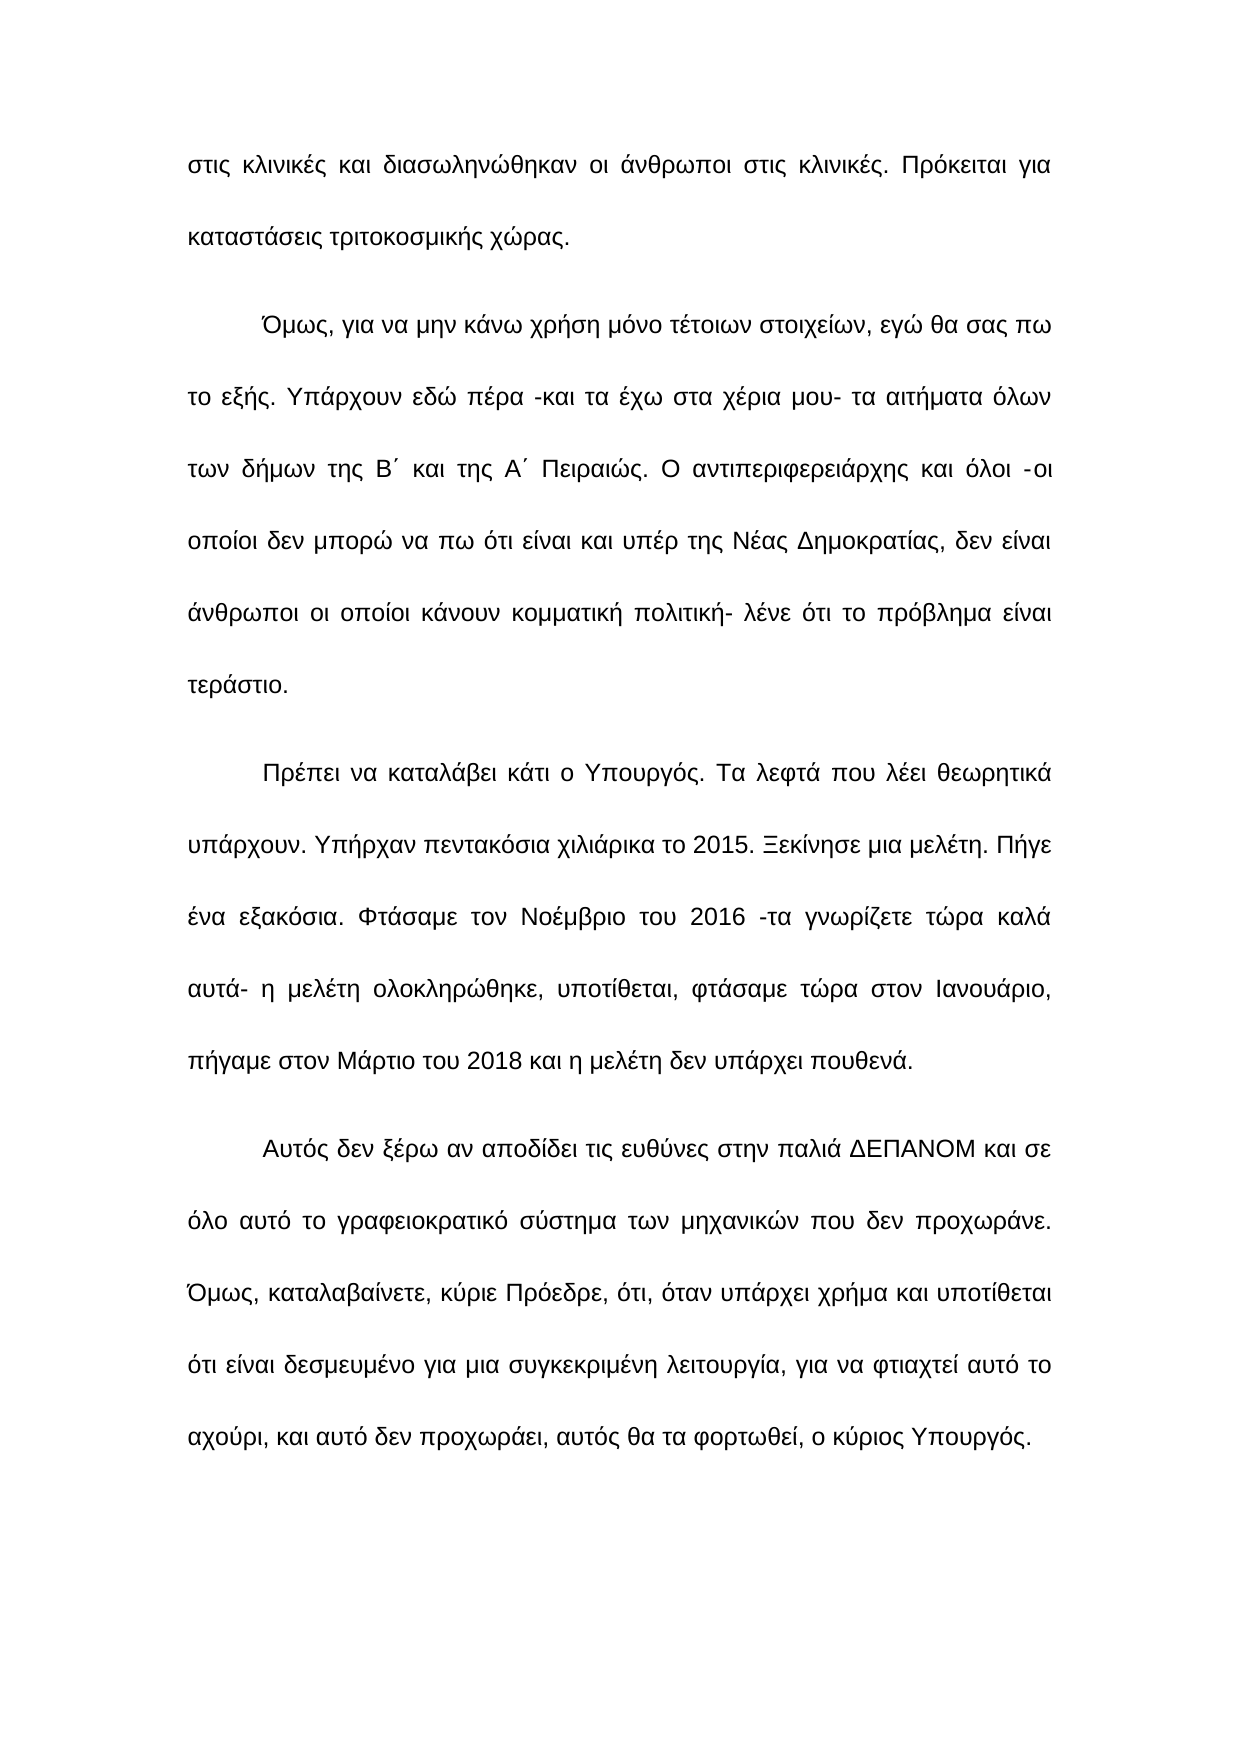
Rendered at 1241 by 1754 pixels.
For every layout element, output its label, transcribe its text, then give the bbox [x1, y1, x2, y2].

text Όμως, για να μην κάνω χρήση μόνο τέτοιων στοιχείων, εγώ θα σας πω το εξής. Υπάρχουν εδώ πέρα -και τα έχω στα χέρια μου- τα αιτήματα όλων των δήμων της Β΄ και της Α΄ Πειραιώς. Ο αντιπεριφερειάρχης και όλοι -οι οποίοι δεν μπορώ να πω ότι είναι και υπέρ της Νέας Δημοκρατίας, δεν είναι άνθρωποι οι οποίοι κάνουν κομματική πολιτική- λένε ότι το πρόβλημα είναι τεράστιο. [187, 310, 1053, 698]
text Πρέπει να καταλάβει κάτι ο Υπουργός. Τα λεφτά που λέει θεωρητικά υπάρχουν. Υπήρχαν πεντακόσια χιλιάρικα το 2015. Ξεκίνησε μια μελέτη. Πήγε ένα εξακόσια. Φτάσαμε τον Νοέμβριο του 2016 -τα γνωρίζετε τώρα καλά αυτά- η μελέτη ολοκληρώθηκε, υποτίθεται, φτάσαμε τώρα στον Ιανουάριο, πήγαμε στον Μάρτιο του 2018 και η μελέτη δεν υπάρχει πουθενά. [187, 758, 1053, 1074]
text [187, 150, 1053, 251]
text Αυτός δεν ξέρω αν αποδίδει τις ευθύνες στην παλιά ΔΕΠΑΝΟΜ και σε όλο αυτό το γραφειοκρατικό σύστημα των μηχανικών που δεν προχωράνε. Όμως, καταλαβαίνετε, κύριε Πρόεδρε, ότι, όταν υπάρχει χρήμα και υποτίθεται ότι είναι δεσμευμένο για μια συγκεκριμένη λειτουργία, για να φτιαχτεί αυτό το αχούρι, και αυτό δεν προχωράει, αυτός θα τα φορτωθεί, ο κύριος Υπουργός. [187, 1134, 1053, 1451]
